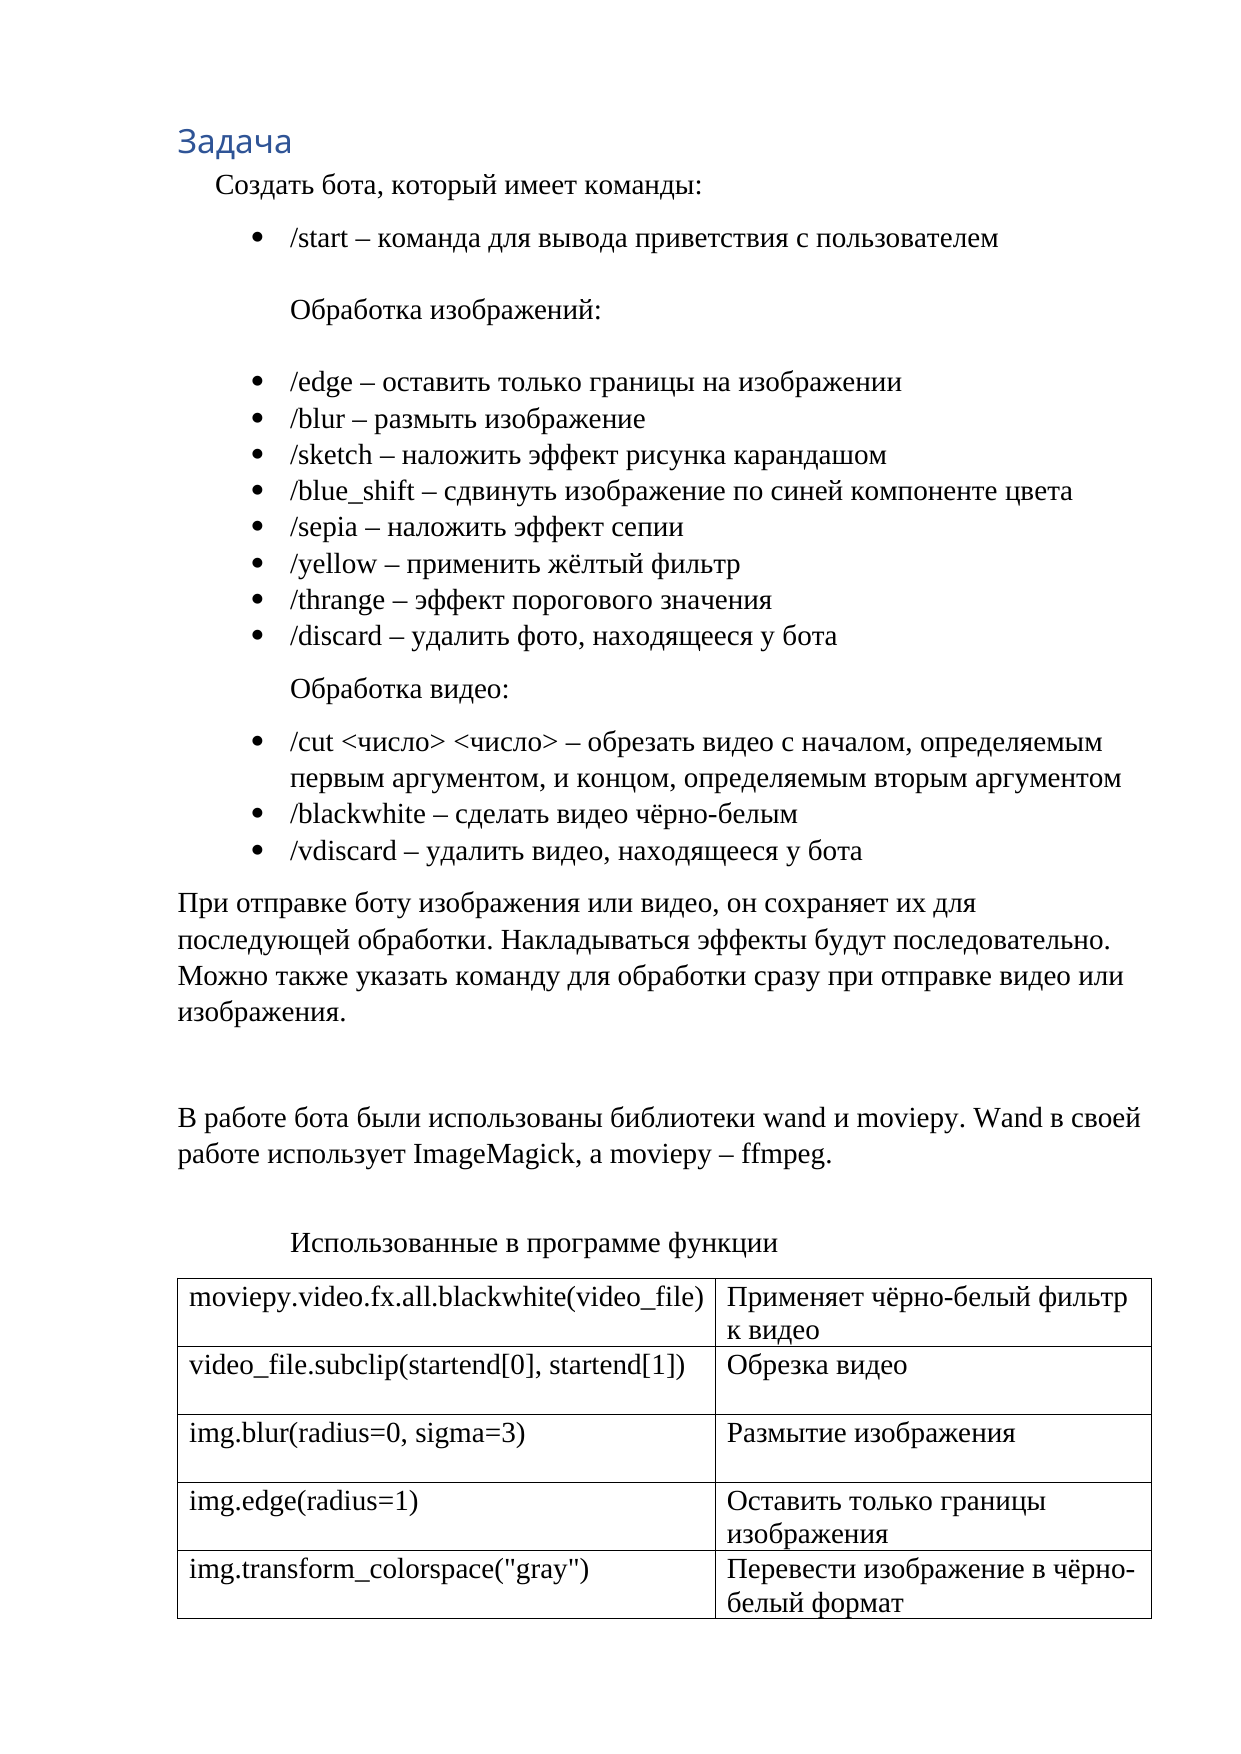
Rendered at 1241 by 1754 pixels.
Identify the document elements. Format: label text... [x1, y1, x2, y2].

text В работе бота были использованы библиотеки wand и moviepy. Wand в своей работе использует ImageMagick, а moviepy – ffmpeg. [177, 1100, 1152, 1169]
table_cell Перевести изображение в чёрно-белый формат [716, 1551, 1151, 1618]
list /сut <число> <число> – обрезать видео с началом, определяемым первым аргументом, и концом, определяемым вторым аргументом [252, 724, 1152, 794]
list /discard – удалить фото, находящееся у бота [252, 618, 1152, 652]
table_cell img.transform_colorspace("gray") [178, 1551, 715, 1618]
list /sepia – наложить эффект сепии [252, 509, 1152, 543]
list /start – команда для вывода приветствия с пользователем [252, 220, 1152, 253]
list Обработка изображений: [290, 292, 1152, 326]
table_cell img.edge(radius=1) [178, 1483, 715, 1550]
text Обработка видео: [290, 671, 1152, 705]
table_cell Оставить только границы изображения [716, 1483, 1151, 1550]
list /blackwhite – сделать видео чёрно-белым [252, 796, 1152, 830]
list /blue_shift – сдвинуть изображение по синей компоненте цвета [252, 473, 1152, 507]
list /thrange – эффект порогового значения [252, 582, 1152, 616]
table_header Применяет чёрно-белый фильтр к видео [716, 1279, 1151, 1346]
list /yellow – применить жёлтый фильтр [252, 546, 1152, 579]
table_cell Обрезка видео [716, 1347, 1151, 1414]
list Использованные в программе функции [290, 1225, 1152, 1258]
text При отправке боту изображения или видео, он сохраняет их для последующей обработки. Накладываться эффекты будут последовательно. Можно также указать команду для обработки сразу при отправке видео или изображения. [177, 886, 1152, 1028]
list /edge – оставить только границы на изображении [252, 364, 1152, 398]
table_cell img.blur(radius=0, sigma=3) [178, 1415, 715, 1482]
list /vdiscard – удалить видео, находящееся у бота [252, 833, 1152, 866]
table_header moviepy.video.fx.all.blackwhite(video_file) [178, 1279, 715, 1346]
table_cell video_file.subclip(startend[0], startend[1]) [178, 1347, 715, 1414]
text Создать бота, который имеет команды: [177, 167, 1152, 201]
list /sketch – наложить эффект рисунка карандашом [252, 437, 1152, 471]
table_cell Размытие изображения [716, 1415, 1151, 1482]
subtitle Задача [177, 118, 1152, 163]
list /blur – размыть изображение [252, 401, 1152, 434]
